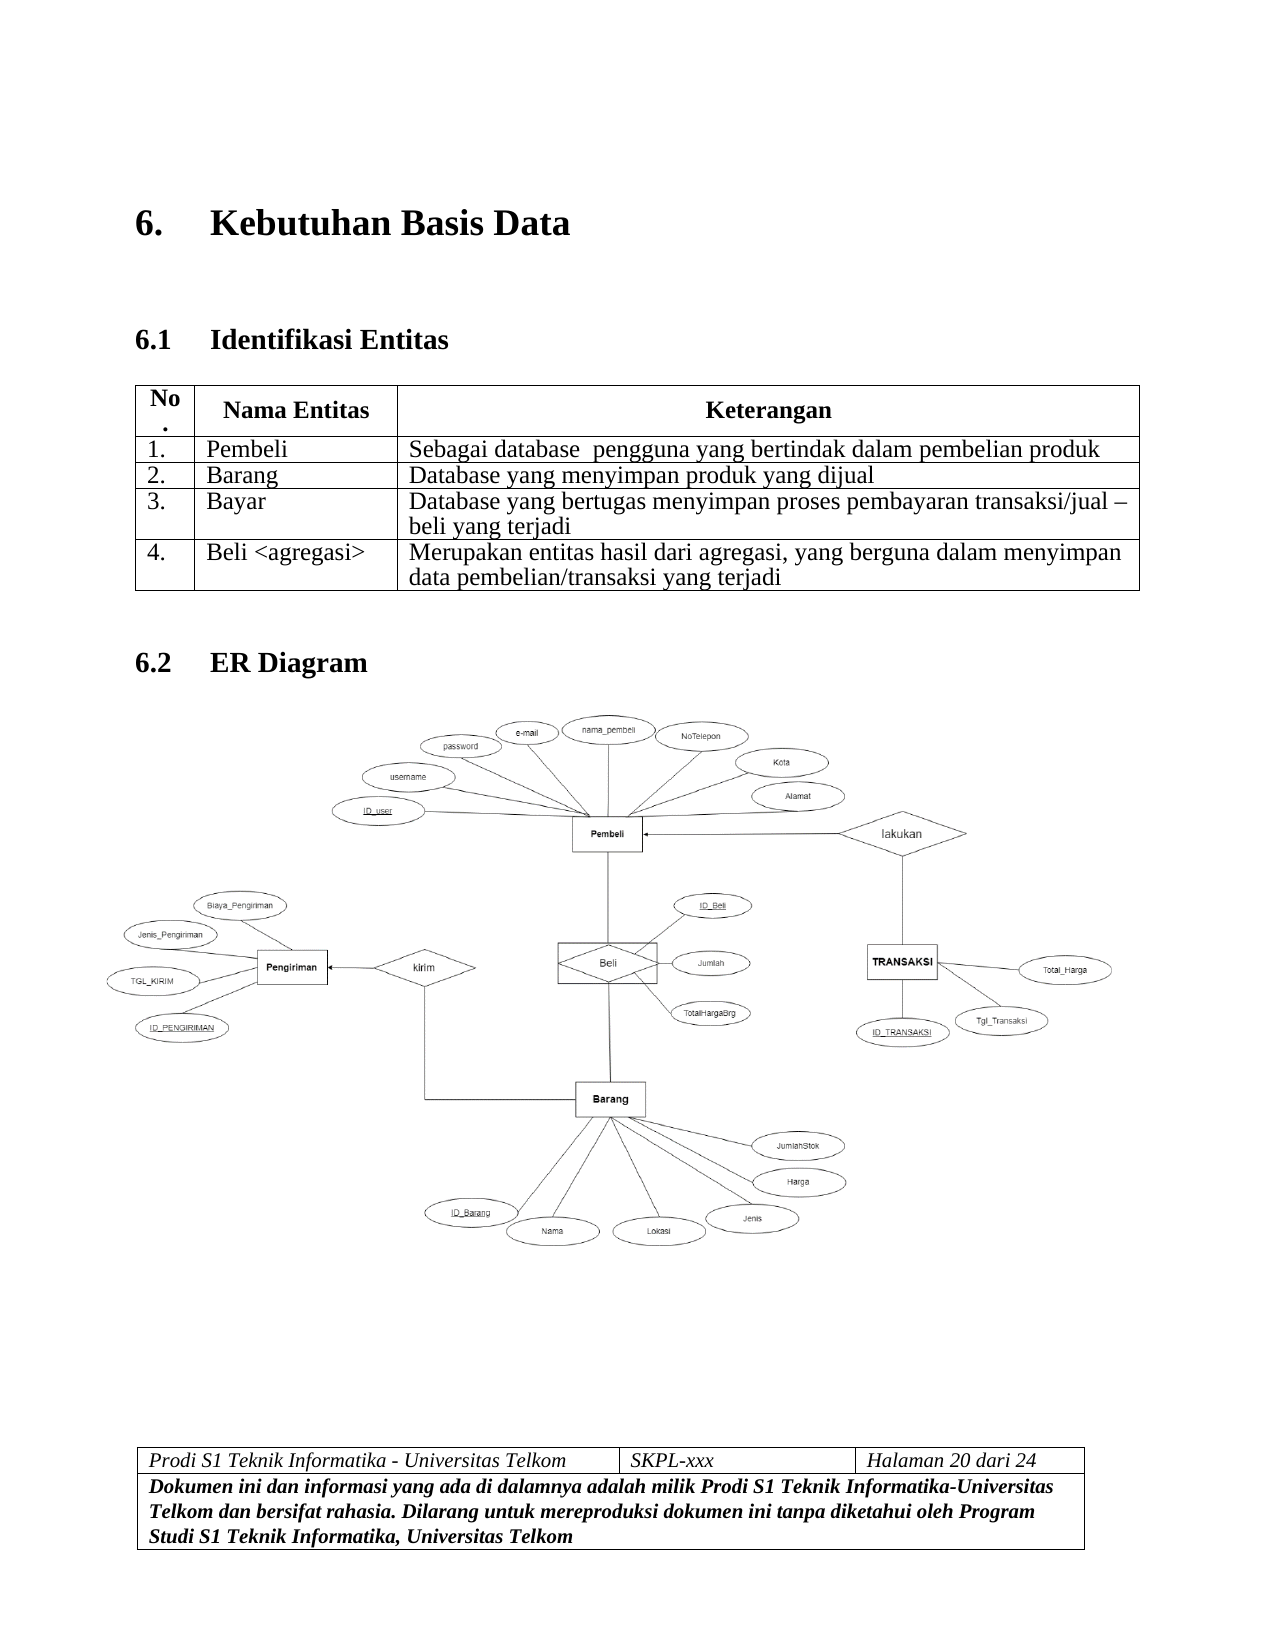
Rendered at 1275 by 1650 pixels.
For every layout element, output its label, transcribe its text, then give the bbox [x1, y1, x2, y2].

table_cell Barang [195, 463, 397, 488]
table_header Keterangan [398, 386, 1139, 436]
subtitle ER Diagram [135, 645, 1140, 679]
table_header Nama Entitas [195, 386, 397, 436]
table_cell 1. [136, 437, 194, 462]
subtitle Identifikasi Entitas [135, 322, 1140, 356]
table_cell Bayar [195, 489, 397, 539]
table_header No. [136, 386, 194, 436]
table_cell Database yang bertugas menyimpan proses pembayaran transaksi/jual – beli yang terjadi [398, 489, 1139, 539]
table_cell Sebagai database pengguna yang bertindak dalam pembelian produk [398, 437, 1139, 462]
subtitle Kebutuhan Basis Data [135, 200, 1140, 243]
picture [106, 715, 1112, 1246]
table_cell 4. [136, 540, 194, 590]
table_cell 3. [136, 489, 194, 539]
table_cell Merupakan entitas hasil dari agregasi, yang berguna dalam menyimpan data pembelian/transaksi yang terjadi [398, 540, 1139, 590]
table_cell Pembeli [195, 437, 397, 462]
table_cell Database yang menyimpan produk yang dijual [398, 463, 1139, 488]
table_cell Beli <agregasi> [195, 540, 397, 590]
table_cell 2. [136, 463, 194, 488]
